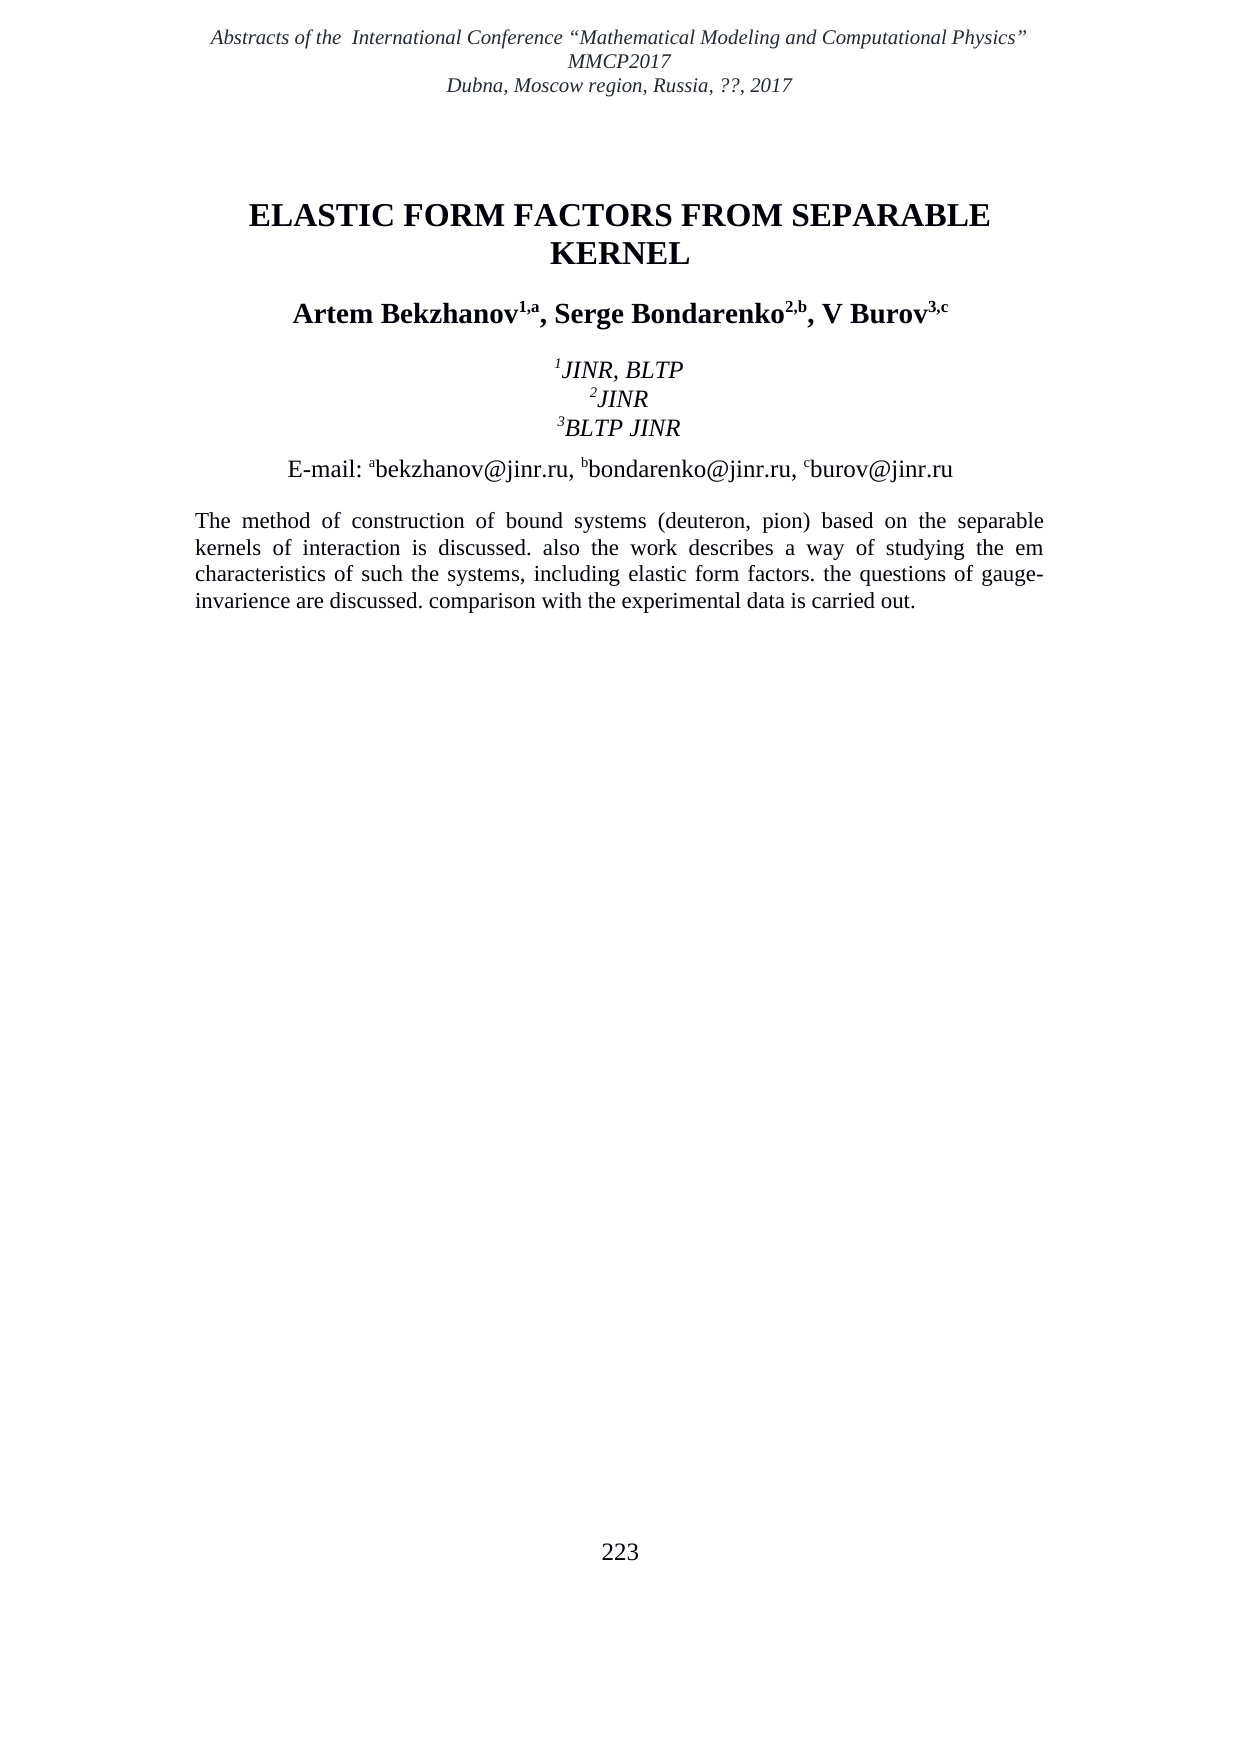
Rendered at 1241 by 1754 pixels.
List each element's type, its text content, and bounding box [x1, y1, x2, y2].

text Artem Bekzhanov1,a, Serge Bondarenko2,b, V Burov3,c [195, 297, 1045, 330]
text 2JINR [195, 384, 1045, 413]
text 1JINR, BLTP [195, 355, 1045, 384]
text E-mail: abekzhanov@jinr.ru, bbondarenko@jinr.ru, cburov@jinr.ru [195, 454, 1045, 483]
text The method of construction of bound systems (deuteron, pion) based on the separable kernels of interaction is discussed. also the work describes а way of studying the em characteristics of such the systems, including elastic form factors. the questions of gauge-invarience are discussed. comparison with the experimental data is carried out. [195, 508, 1045, 613]
title ELASTIC FORM FACTORS FROM SEPARABLE KERNEL [195, 195, 1045, 272]
text 3BLTP JINR [195, 413, 1045, 441]
